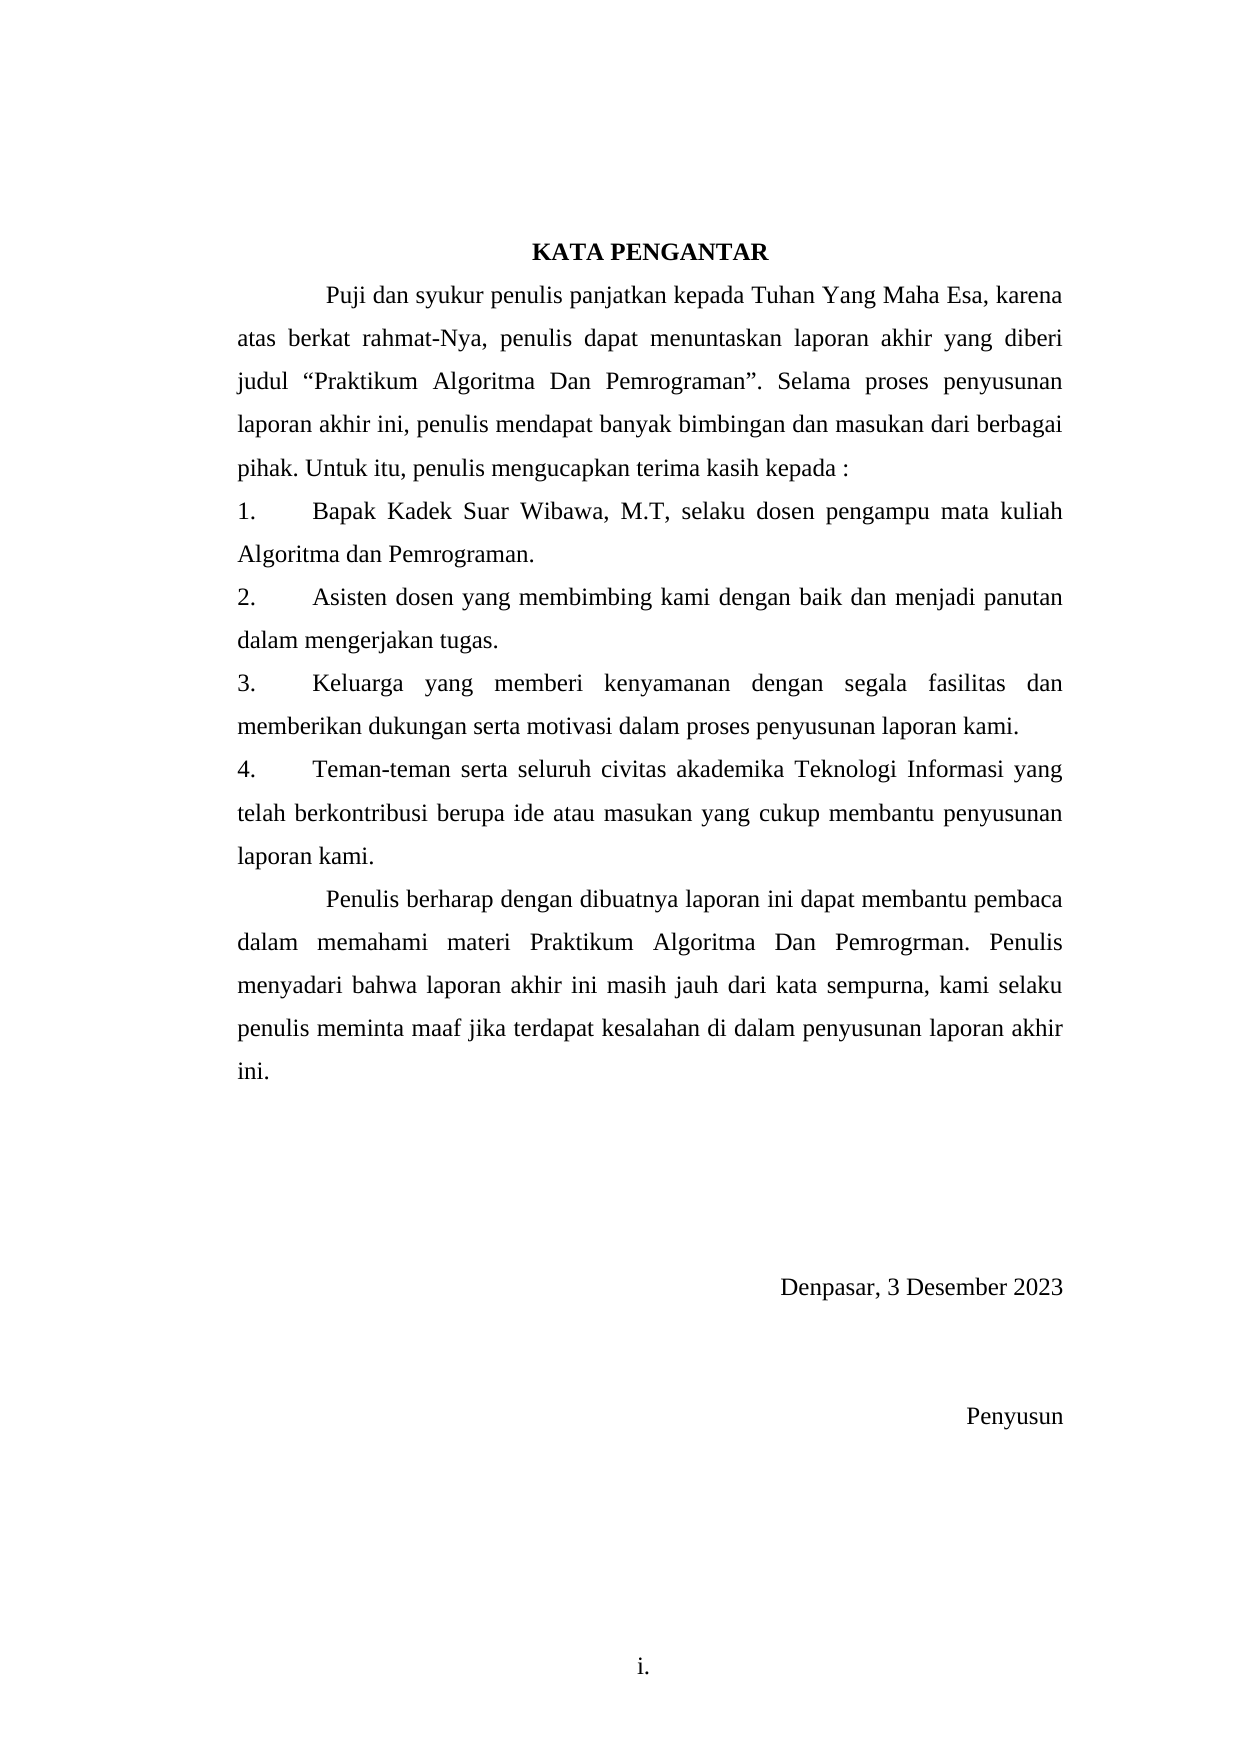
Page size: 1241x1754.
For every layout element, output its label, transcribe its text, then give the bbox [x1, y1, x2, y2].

list Bapak Kadek Suar Wibawa, M.T, selaku dosen pengampu mata kuliah Algoritma dan Pemrograman. [237, 496, 1063, 568]
text Penulis berharap dengan dibuatnya laporan ini dapat membantu pembaca dalam memahami materi Praktikum Algoritma Dan Pemrogrman. Penulis menyadari bahwa laporan akhir ini masih jauh dari kata sempurna, kami selaku penulis meminta maaf jika terdapat kesalahan di dalam penyusunan laporan akhir ini. [237, 884, 1063, 1085]
text Denpasar, 3 Desember 2023 [237, 1272, 1063, 1301]
list Asisten dosen yang membimbing kami dengan baik dan menjadi panutan dalam mengerjakan tugas. [237, 582, 1063, 654]
list Teman-teman serta seluruh civitas akademika Teknologi Informasi yang telah berkontribusi berupa ide atau masukan yang cukup membantu penyusunan laporan kami. [237, 754, 1063, 869]
list Keluarga yang memberi kenyamanan dengan segala fasilitas dan memberikan dukungan serta motivasi dalam proses penyusunan laporan kami. [237, 668, 1063, 740]
text Puji dan syukur penulis panjatkan kepada Tuhan Yang Maha Esa, karena atas berkat rahmat-Nya, penulis dapat menuntaskan laporan akhir yang diberi judul “Praktikum Algoritma Dan Pemrograman”. Selama proses penyusunan laporan akhir ini, penulis mendapat banyak bimbingan dan masukan dari berbagai pihak. Untuk itu, penulis mengucapkan terima kasih kepada : [237, 280, 1063, 481]
text Penyusun [237, 1401, 1063, 1430]
text KATA PENGANTAR [237, 237, 1063, 266]
